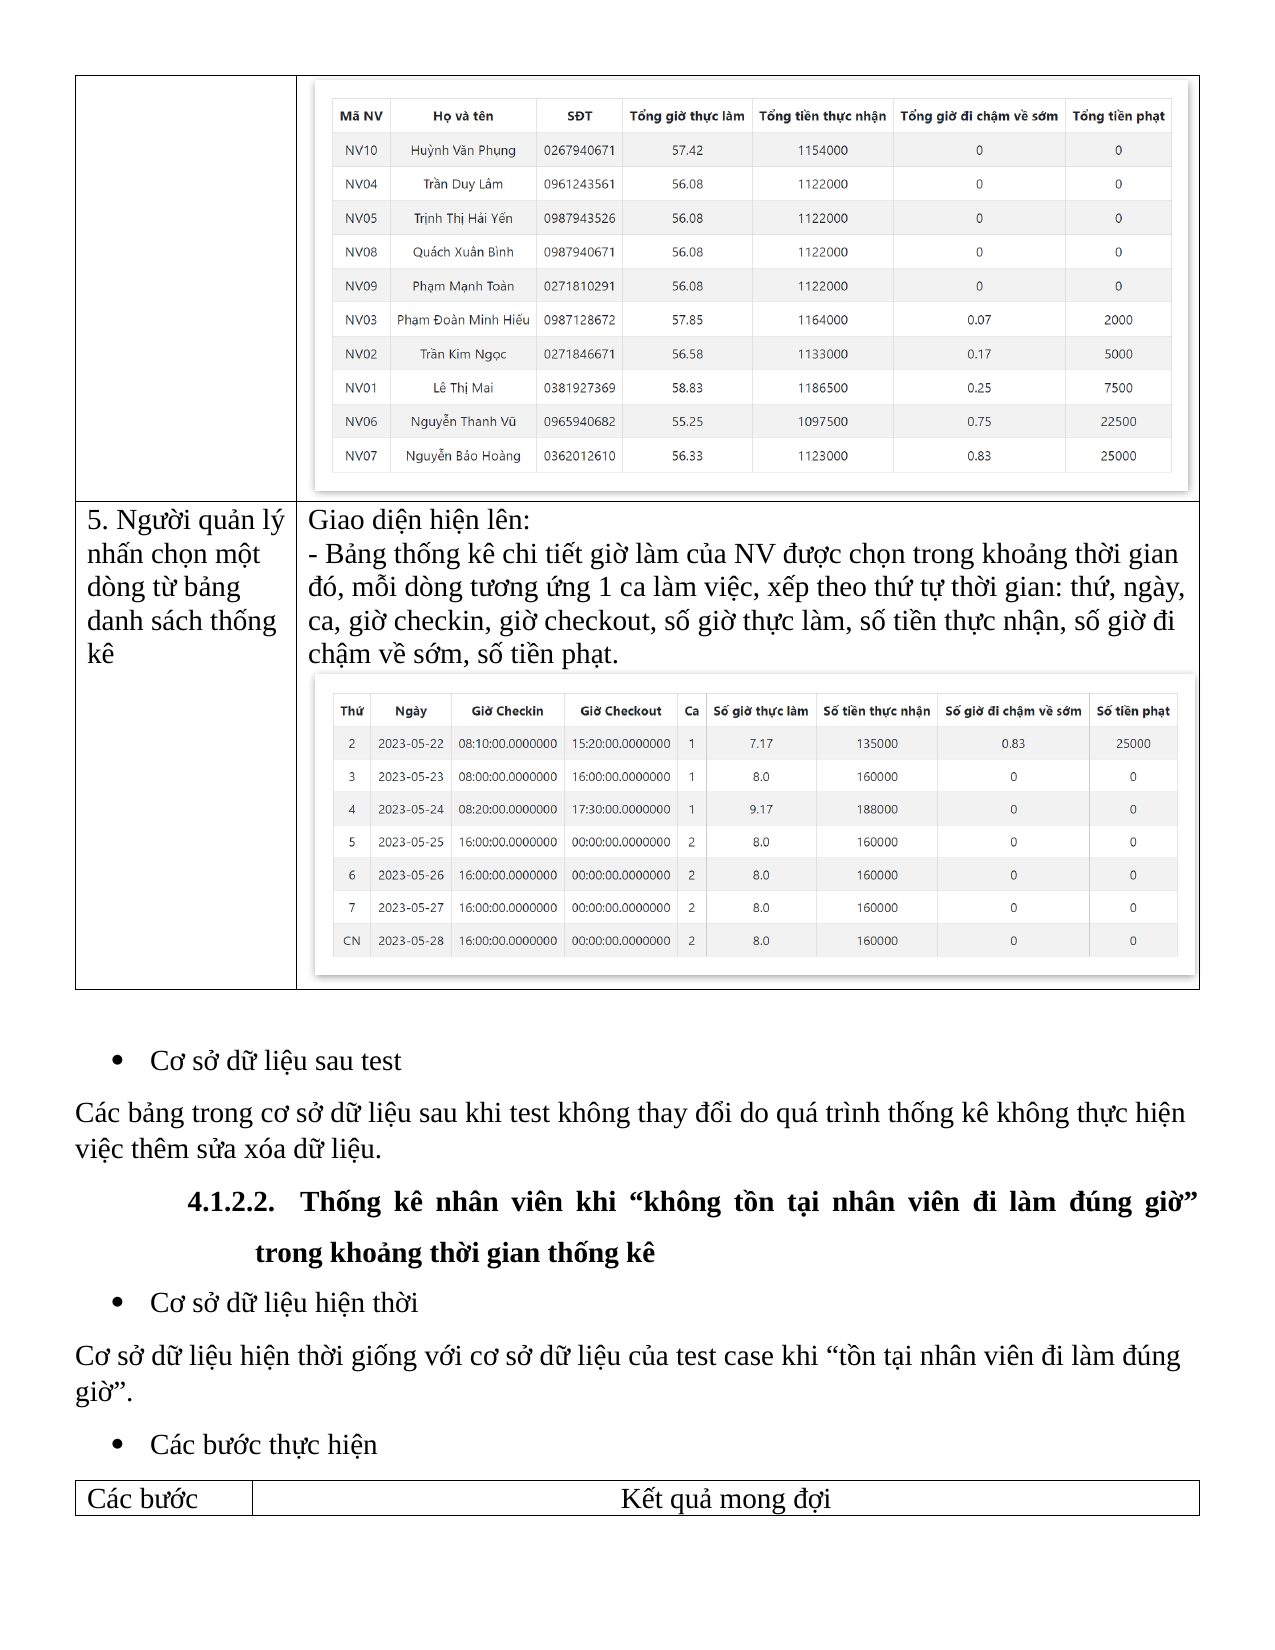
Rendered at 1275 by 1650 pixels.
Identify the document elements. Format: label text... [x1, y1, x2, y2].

list Các bước thực hiện [112, 1427, 1200, 1461]
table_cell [297, 76, 1199, 501]
list Cơ sở dữ liệu hiện thời [112, 1285, 1200, 1319]
list Cơ sở dữ liệu sau test [112, 1043, 1200, 1076]
text Cơ sở dữ liệu hiện thời giống với cơ sở dữ liệu của test case khi “tồn tại nhân viên đi làm đúng giờ”. [75, 1338, 1200, 1408]
table_header Kết quả mong đợi [253, 1481, 1199, 1514]
text Các bảng trong cơ sở dữ liệu sau khi test không thay đổi do quá trình thống kê không thực hiện việc thêm sửa xóa dữ liệu. [75, 1096, 1200, 1165]
list Thống kê nhân viên khi “không tồn tại nhân viên đi làm đúng giờ” trong khoảng thời gian thống kê [187, 1184, 1200, 1268]
table_cell Giao diện hiện lên: - Bảng thống kê chi tiết giờ làm của NV được chọn trong khoảng thời gian đó, mỗi dòng tương ứng 1 ca làm việc, xếp theo thứ tự thời gian: thứ, ngày, ca, giờ checkin, giờ checkout, số giờ thực làm, số tiền thực nhận, số giờ đi chậm về sớm, số tiền phạt. [297, 502, 1199, 989]
table_cell 5. Người quản lý nhấn chọn một dòng từ bảng danh sách thống kê [76, 502, 296, 989]
picture [330, 689, 1180, 961]
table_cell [76, 76, 296, 501]
table_header Các bước thực hiện [76, 1481, 252, 1514]
picture [330, 95, 1174, 476]
